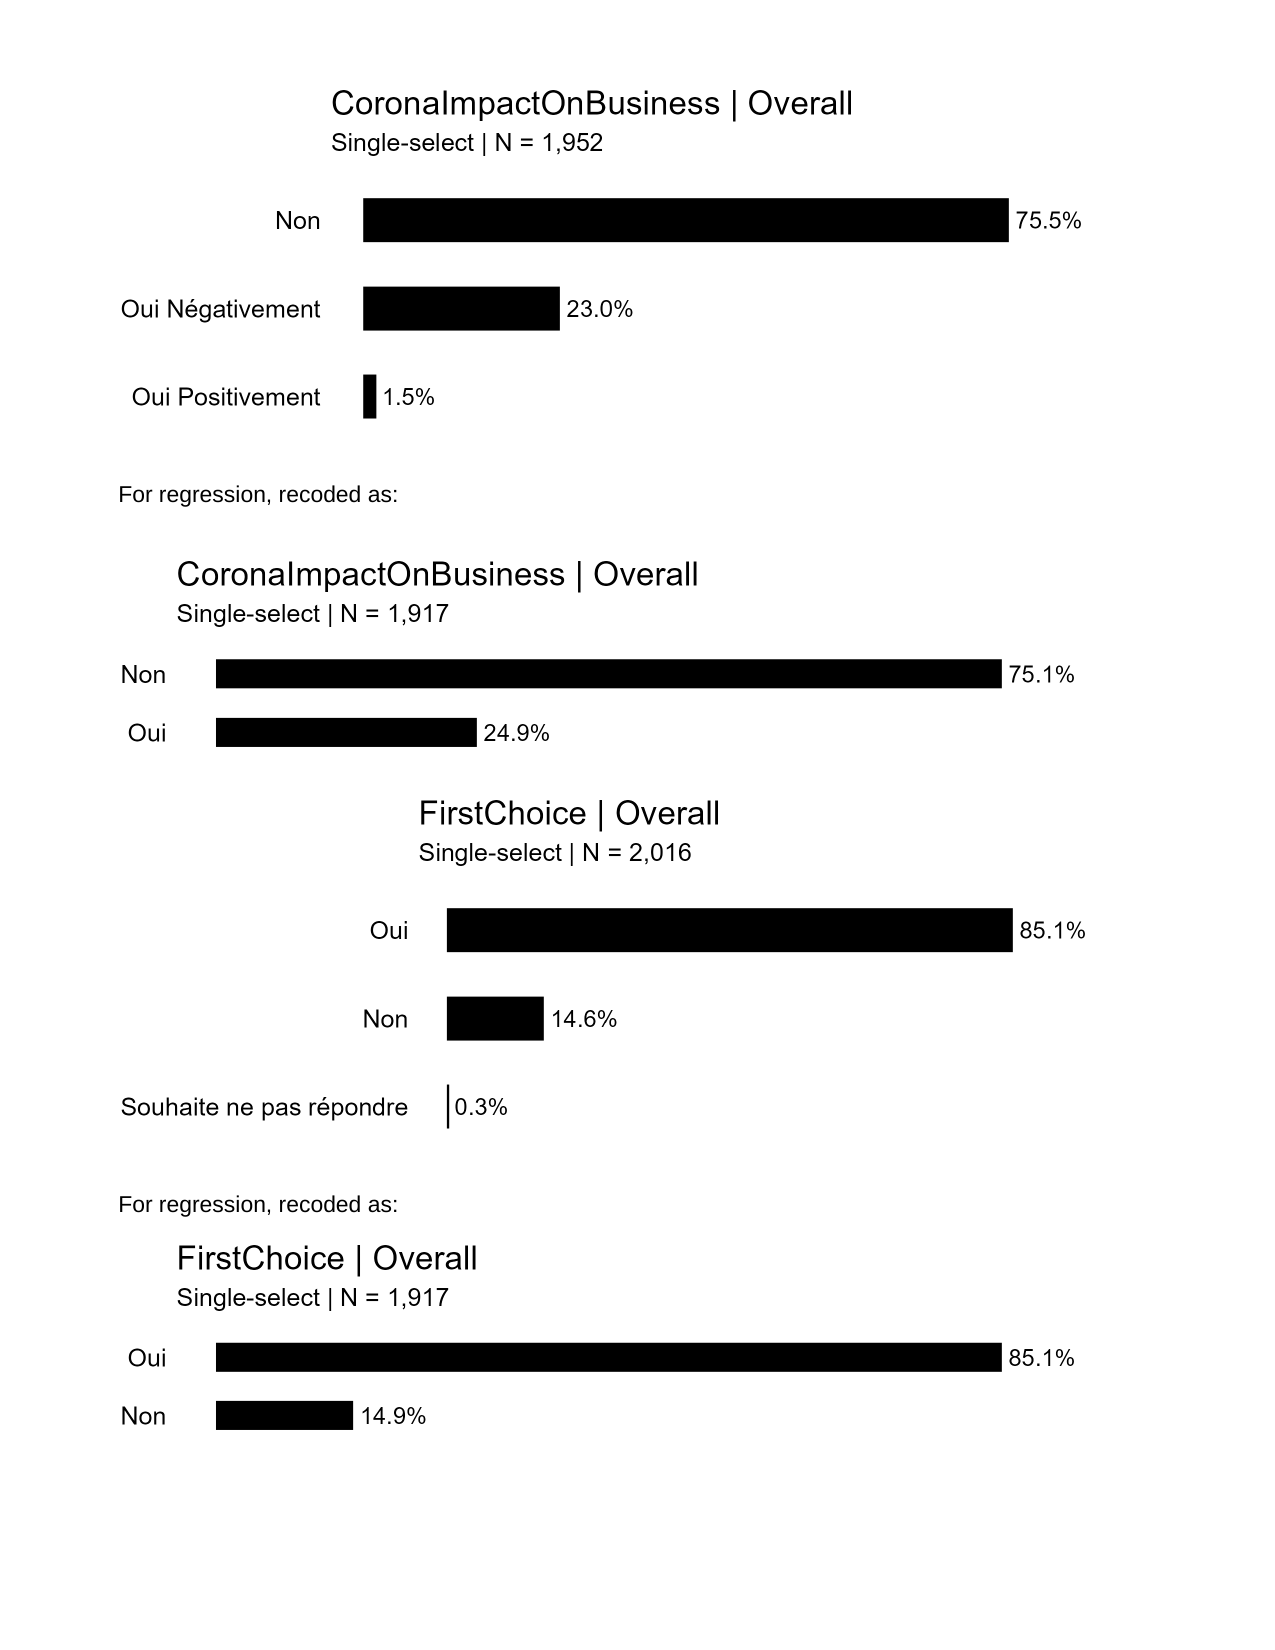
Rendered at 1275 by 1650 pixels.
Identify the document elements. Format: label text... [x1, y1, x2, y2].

text For regression, recoded as: [118, 481, 1157, 507]
text For regression, recoded as: [118, 1191, 1157, 1217]
picture [118, 559, 1093, 773]
picture [118, 1243, 1093, 1456]
picture [118, 798, 1093, 1165]
picture [118, 88, 1093, 455]
